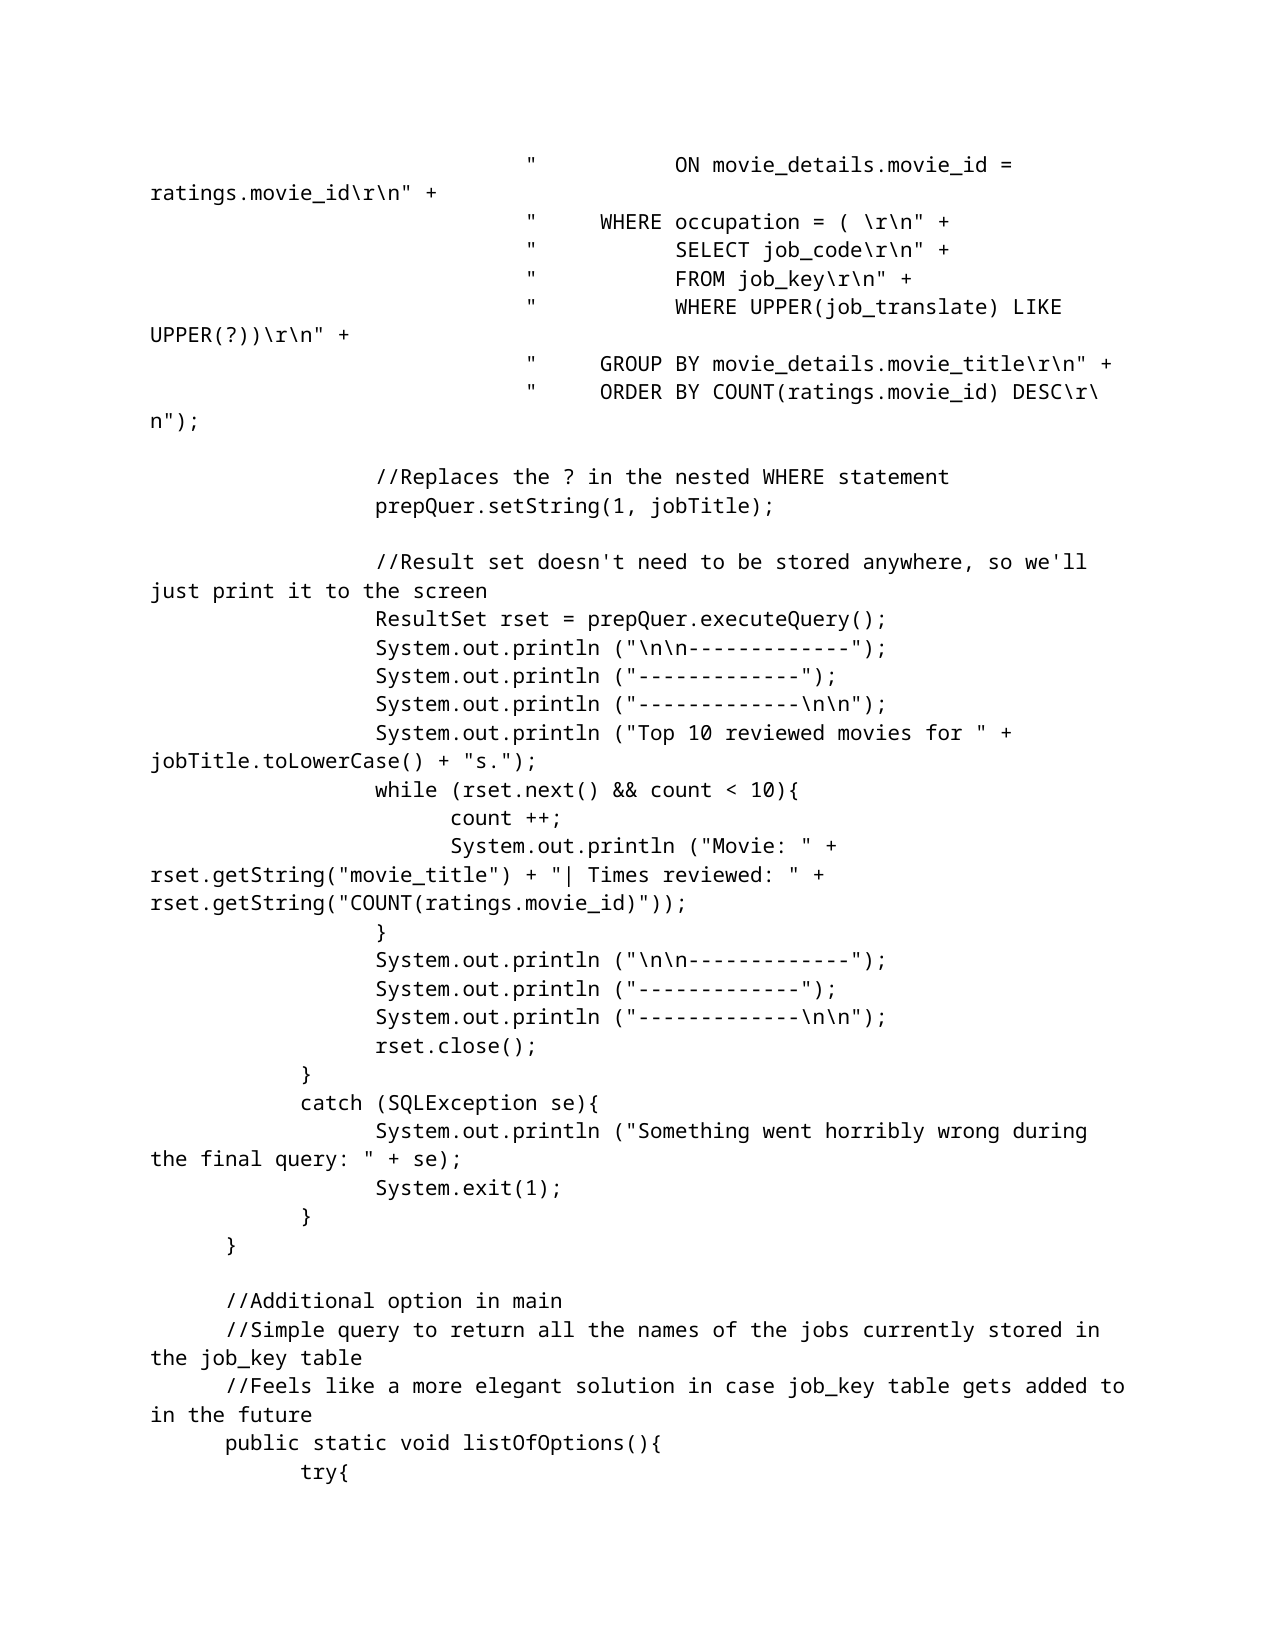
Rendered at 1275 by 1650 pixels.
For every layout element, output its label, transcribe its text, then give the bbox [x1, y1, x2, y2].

text " FROM job_key\r\n" + [150, 264, 1125, 292]
text System.out.println ("-------------\n\n"); [150, 1002, 1125, 1031]
text } [150, 917, 1125, 945]
text System.out.println ("-------------\n\n"); [150, 689, 1125, 718]
text //Feels like a more elegant solution in case job_key table gets added to in the future [150, 1372, 1125, 1428]
text rset.close(); [150, 1031, 1125, 1059]
text //Additional option in main [150, 1286, 1125, 1315]
text count ++; [150, 803, 1125, 832]
text ResultSet rset = prepQuer.executeQuery(); [150, 604, 1125, 633]
text System.exit(1); [150, 1173, 1125, 1201]
text while (rset.next() && count < 10){ [150, 775, 1125, 803]
text " WHERE occupation = ( \r\n" + [150, 207, 1125, 235]
text " GROUP BY movie_details.movie_title\r\n" + [150, 349, 1125, 377]
text try{ [150, 1457, 1125, 1485]
text System.out.println ("\n\n-------------"); [150, 633, 1125, 661]
text " ORDER BY COUNT(ratings.movie_id) DESC\r\n"); [150, 377, 1125, 434]
text public static void listOfOptions(){ [150, 1428, 1125, 1457]
text } [150, 1059, 1125, 1088]
text //Result set doesn't need to be stored anywhere, so we'll just print it to the screen [150, 547, 1125, 604]
text " ON movie_details.movie_id = ratings.movie_id\r\n" + [150, 150, 1125, 207]
text System.out.println ("\n\n-------------"); [150, 945, 1125, 974]
text //Replaces the ? in the nested WHERE statement [150, 462, 1125, 491]
text System.out.println ("-------------"); [150, 974, 1125, 1002]
text System.out.println ("Something went horribly wrong during the final query: " + se); [150, 1116, 1125, 1173]
text " WHERE UPPER(job_translate) LIKE UPPER(?))\r\n" + [150, 292, 1125, 349]
text } [150, 1230, 1125, 1258]
text } [150, 1201, 1125, 1230]
text //Simple query to return all the names of the jobs currently stored in the job_key table [150, 1315, 1125, 1372]
text catch (SQLException se){ [150, 1088, 1125, 1116]
text System.out.println ("Top 10 reviewed movies for " + jobTitle.toLowerCase() + "s."); [150, 718, 1125, 775]
text System.out.println ("Movie: " + rset.getString("movie_title") + "| Times reviewed: " + rset.getString("COUNT(ratings.movie_id)")); [150, 832, 1125, 917]
text " SELECT job_code\r\n" + [150, 235, 1125, 264]
text prepQuer.setString(1, jobTitle); [150, 491, 1125, 519]
text System.out.println ("-------------"); [150, 661, 1125, 689]
